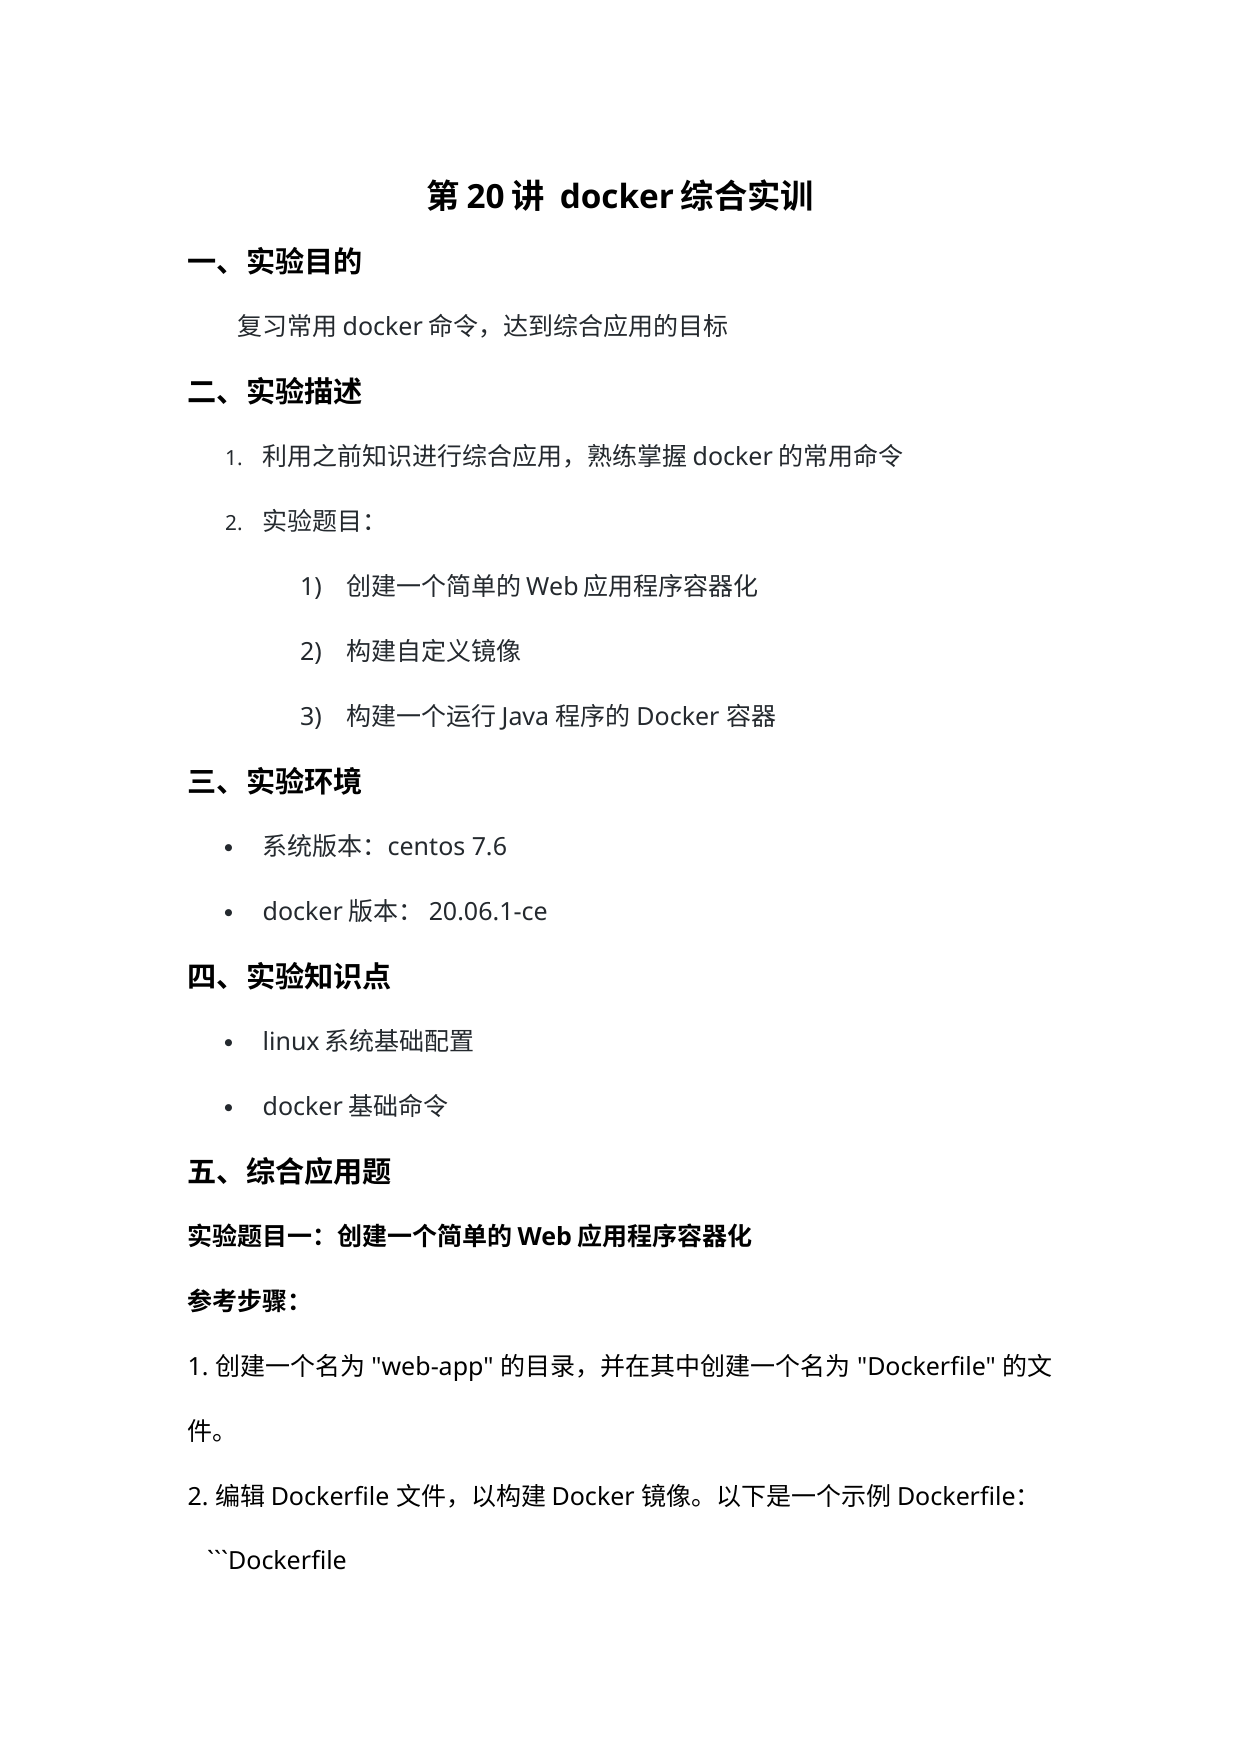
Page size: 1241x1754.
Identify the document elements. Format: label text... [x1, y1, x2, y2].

text 三、实验环境 [187, 747, 1053, 812]
list 创建一个简单的Web应用程序容器化 [300, 552, 1053, 617]
text 2. 编辑 Dockerfile 文件，以构建 Docker 镜像。以下是一个示例 Dockerfile： [187, 1462, 1053, 1527]
text ```Dockerfile [187, 1527, 1053, 1592]
list 构建一个运行 Java 程序的 Docker 容器 [300, 682, 1053, 747]
text 四、实验知识点 [187, 942, 1053, 1007]
text 第20讲 docker综合实训 [187, 162, 1053, 227]
text 复习常用docker命令，达到综合应用的目标 [187, 292, 1053, 357]
list 实验题目： [225, 487, 1053, 552]
text 二、实验描述 [187, 357, 1053, 422]
text 一、实验目的 [187, 227, 1053, 292]
list 构建自定义镜像 [300, 617, 1053, 682]
text 五、综合应用题 [187, 1137, 1053, 1202]
list 利用之前知识进行综合应用，熟练掌握docker的常用命令 [225, 422, 1053, 487]
list 系统版本：centos 7.6 [225, 812, 1053, 877]
list linux系统基础配置 [225, 1007, 1053, 1072]
list docker版本： 20.06.1-ce [225, 877, 1053, 942]
text 参考步骤： [187, 1267, 1053, 1332]
list docker基础命令 [225, 1072, 1053, 1137]
text 1. 创建一个名为 "web-app" 的目录，并在其中创建一个名为 "Dockerfile" 的文件。 [187, 1332, 1053, 1462]
text 实验题目一：创建一个简单的Web应用程序容器化 [187, 1202, 1053, 1267]
